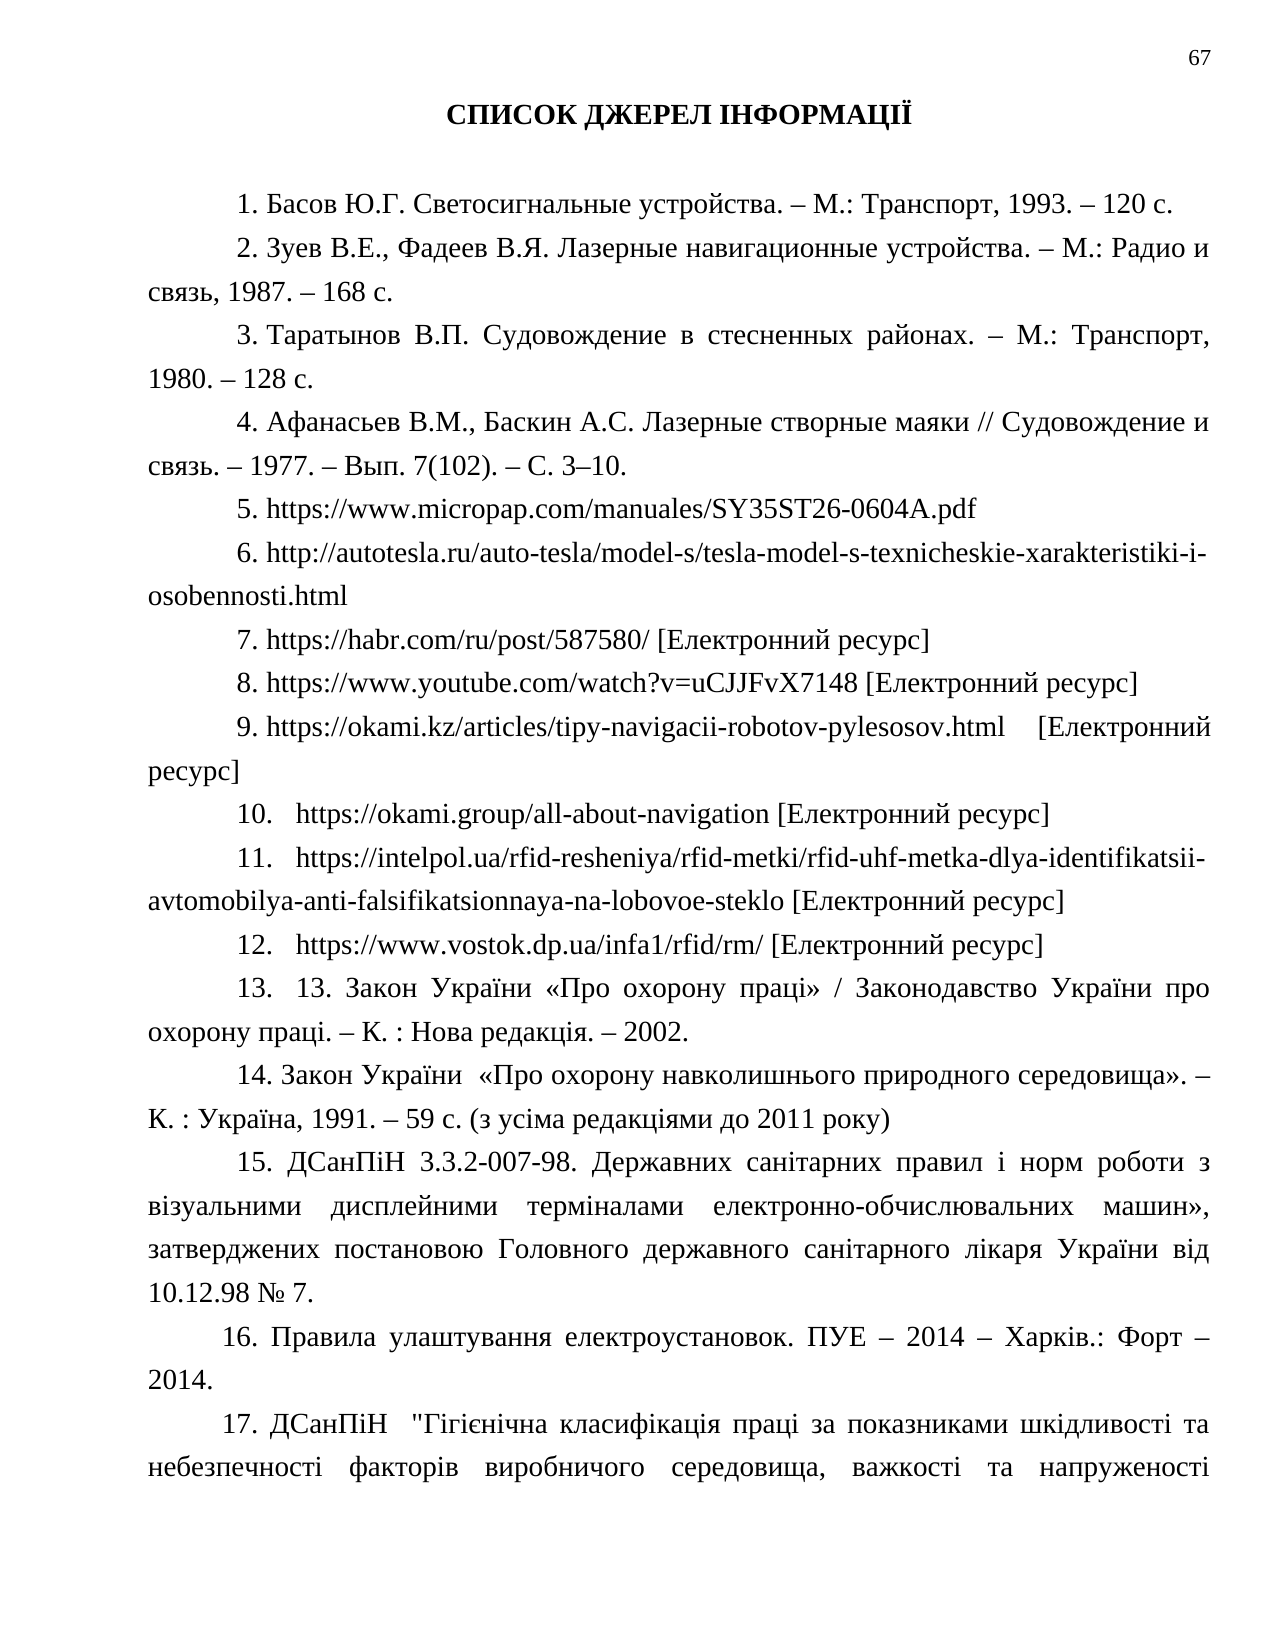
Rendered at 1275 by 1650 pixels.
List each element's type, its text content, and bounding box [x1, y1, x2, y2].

list https://www.youtube.com/watch?v=uCJJFvX7148 [Електронний ресурс] [148, 666, 1211, 699]
list https://intelpol.ua/rfid-resheniya/rfid-metki/rfid-uhf-metka-dlya-identifikatsii-avtomobilya-anti-falsifikatsionnaya-na-lobovoe-steklo [Електронний ресурс] [148, 840, 1211, 917]
list http://autotesla.ru/auto-tesla/model-s/tesla-model-s-texnicheskie-xarakteristiki-i-osobennosti.html [148, 535, 1211, 612]
list https://www.micropap.com/manuales/SY35ST26-0604A.pdf [148, 491, 1211, 525]
list https://www.vostok.dp.ua/infa1/rfid/rm/ [Електронний ресурс] [148, 927, 1211, 960]
list https://okami.kz/articles/tipy-navigacii-robotov-pylesosov.html [Електронний ресурс] [148, 709, 1211, 786]
text 16. Правила улаштування електроустановок. ПУЕ – 2014 – Харків.: Форт – 2014. [148, 1319, 1211, 1396]
text 15. ДСанПіН 3.3.2-007-98. Державних санітарних правил і норм роботи з візуальними дисплейними терміналами електронно-обчислювальних машин», затверджених постановою Головного державного санітарного лікаря України від 10.12.98 № 7. [148, 1144, 1211, 1309]
text 14. Закон України «Про охорону навколишнього природного середовища». – К. : Україна, 1991. – 59 с. (з усіма редакціями до 2011 року) [148, 1057, 1211, 1134]
list Афанасьев В.М., Баскин А.С. Лазерные створные маяки // Судовождение и связь. – 1977. – Вып. 7(102). – С. 3–10. [148, 404, 1211, 481]
list Басов Ю.Г. Светосигнальные устройства. – М.: Транспорт, 1993. – 120 с. [148, 187, 1211, 220]
text СПИСОК ДЖЕРЕЛ ІНФОРМАЦІЇ [148, 97, 1211, 130]
list https://habr.com/ru/post/587580/ [Електронний ресурс] [148, 622, 1211, 656]
list Зуев В.Е., Фадеев В.Я. Лазерные навигационные устройства. – М.: Радио и связь, 1987. – 168 с. [148, 230, 1211, 307]
list 13. Закон України «Про охорону праці» / Законодавство України про охорону праці. – К. : Нова редакція. – 2002. [148, 970, 1211, 1047]
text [148, 1406, 1211, 1483]
list https://okami.group/all-about-navigation [Електронний ресурс] [148, 796, 1211, 830]
list Таратынов В.П. Судовождение в стесненных районах. – М.: Транспорт, 1980. – 128 с. [148, 317, 1211, 394]
